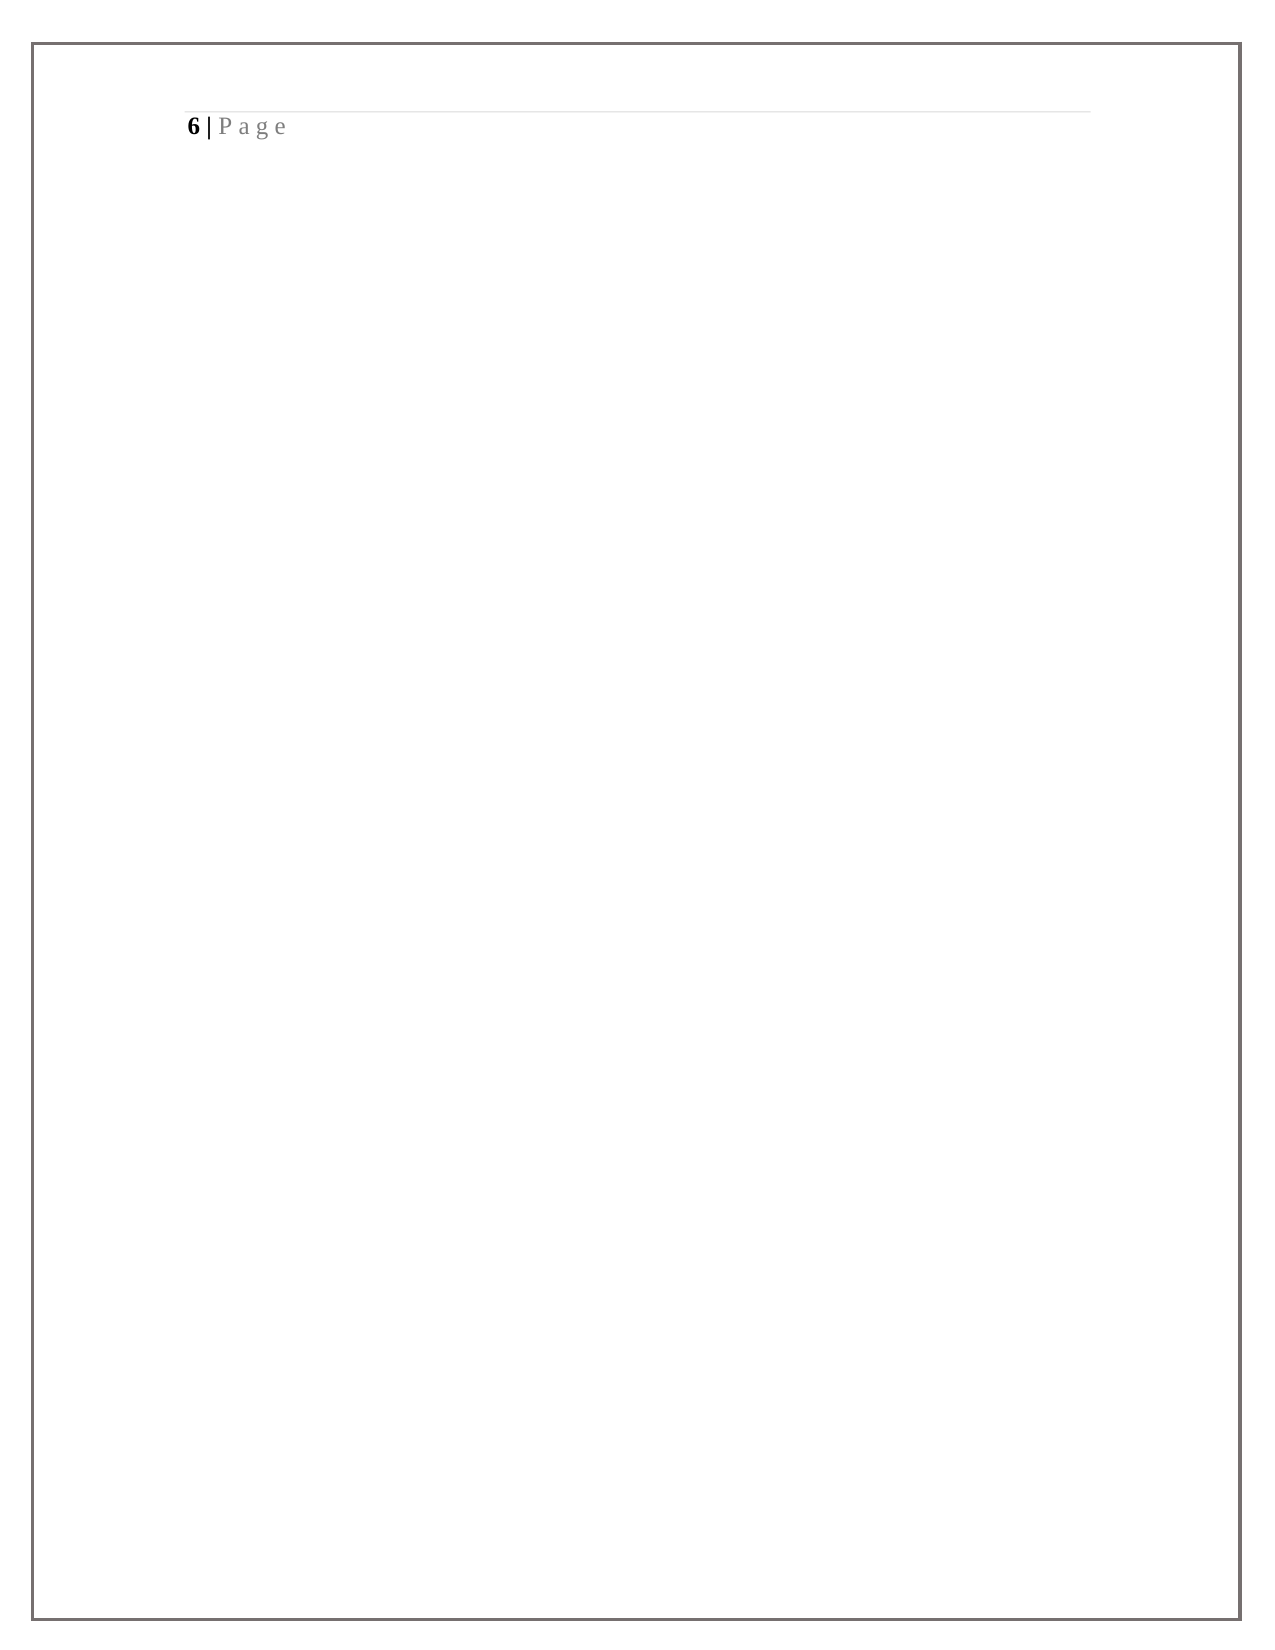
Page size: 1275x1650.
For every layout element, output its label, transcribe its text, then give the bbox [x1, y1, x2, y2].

list | P a g e [187, 109, 1198, 140]
